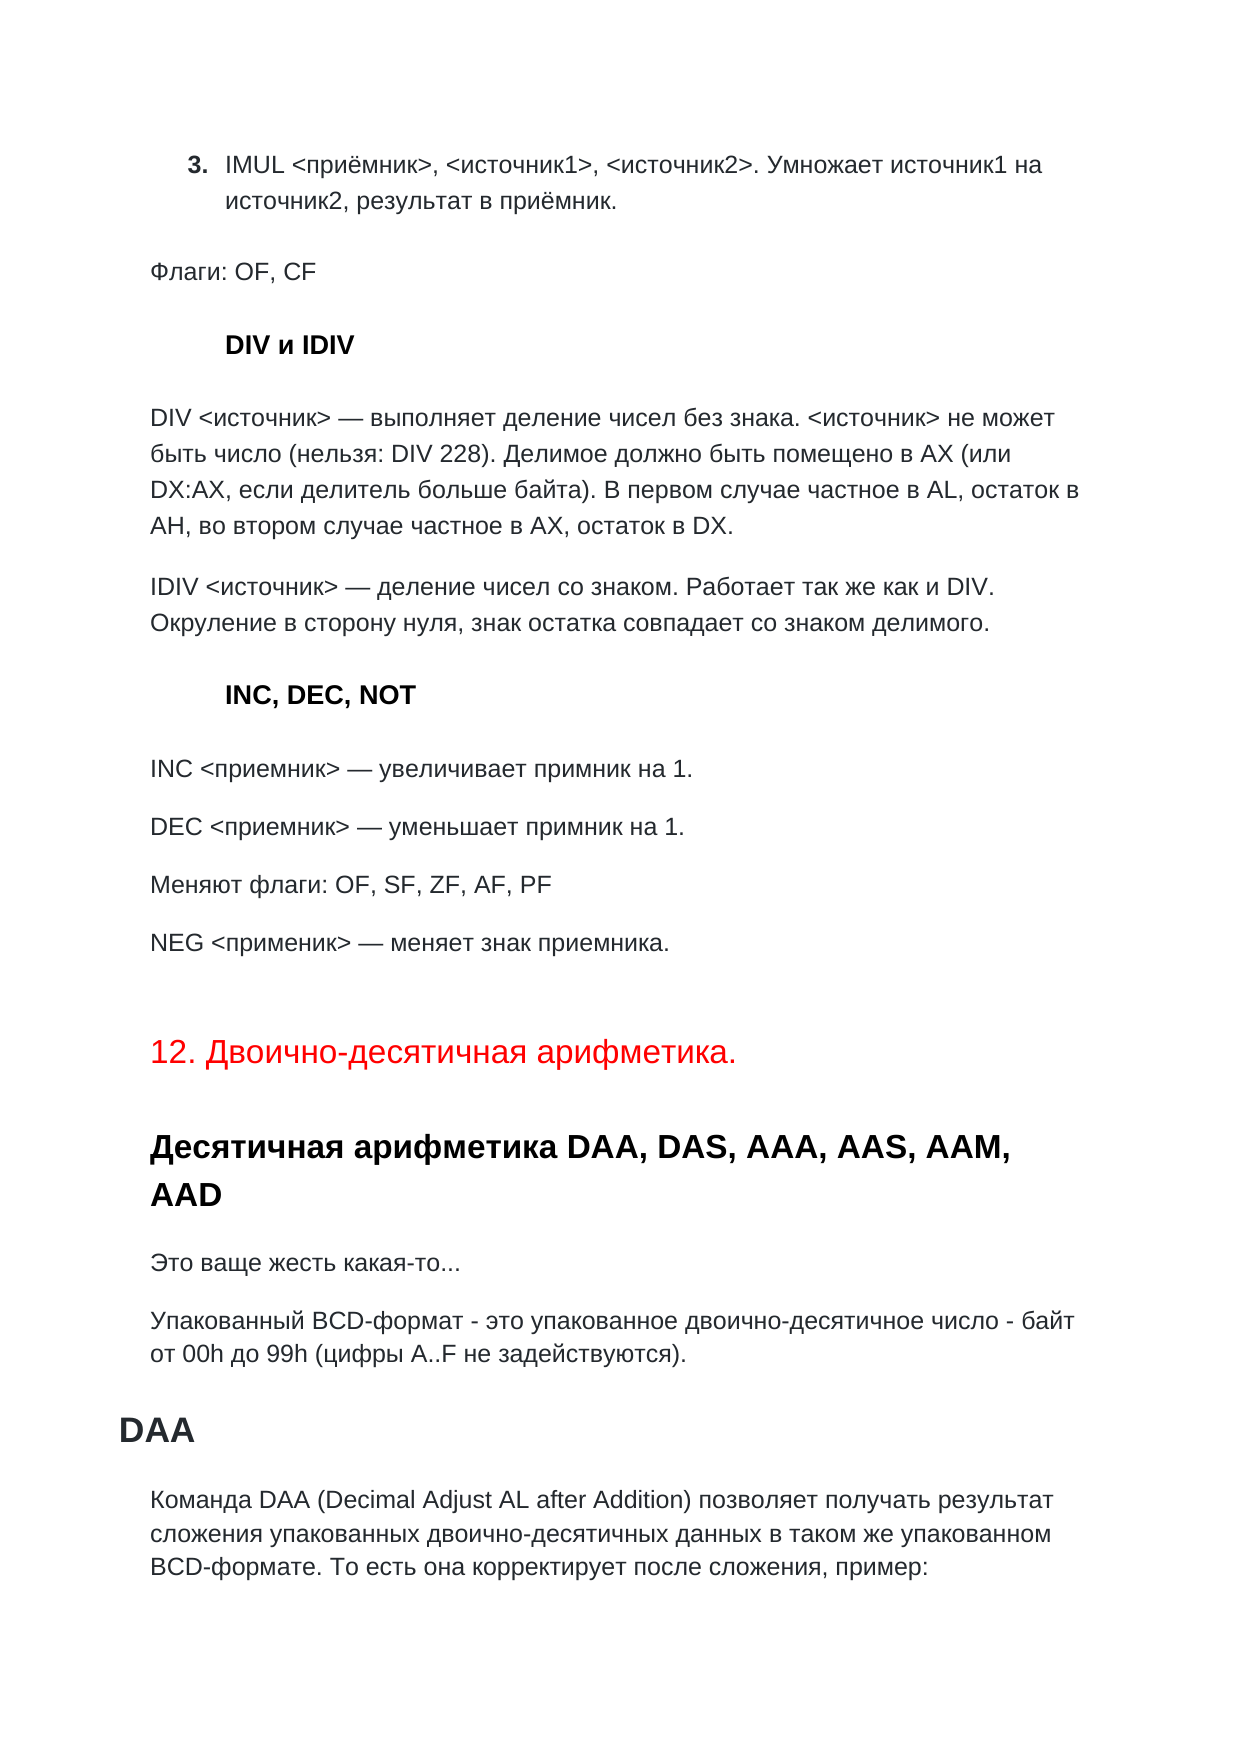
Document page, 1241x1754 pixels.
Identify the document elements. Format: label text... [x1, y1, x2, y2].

text DIV и IDIV [225, 329, 1090, 370]
text Команда DAA (Decimal Adjust AL after Addition) позволяет получать результат сложения упакованных двоично-десятичных данных в таком же упакованном BCD-формате. То есть она корректирует после сложения, пример: [150, 1486, 1090, 1580]
text DIV <источник> — выполняет деление чисел без знака. <источник> не может быть число (нельзя: DIV 228). Делимое должно быть помещено в AX (или DX:AX, если делитель больше байта). В первом случае частное в AL, остаток в AH, во втором случае частное в AX, остаток в DX. [150, 403, 1090, 540]
text Упакованный BCD-формат - это упакованное двоично-десятичное число - байт от 00h до 99h (цифры A..F не задействуются). [150, 1306, 1090, 1368]
subtitle DAA [119, 1409, 1090, 1461]
text INC <приемник> — увеличивает примник на 1. [150, 754, 1090, 782]
text NEG <применик> — меняет знак приемника. [150, 928, 1090, 956]
text DEC <приемник> — уменьшает примник на 1. [150, 812, 1090, 840]
text IDIV <источник> — деление чисел со знаком. Работает так же как и DIV. Окруление в сторону нуля, знак остатка совпадает со знаком делимого. [150, 572, 1090, 647]
subtitle 12. Двоично-десятичная арифметика. [150, 1033, 1090, 1071]
text Меняют флаги: OF, SF, ZF, AF, PF [150, 870, 1090, 898]
subtitle Десятичная арифметика DAA, DAS, AAA, AAS, AAM, AAD [150, 1127, 1090, 1213]
text Флаги: OF, CF [150, 257, 1090, 296]
text INC, DEC, NOT [225, 679, 1090, 721]
list IMUL <приёмник>, <источник1>, <источник2>. Умножает источник1 на источник2, результат в приёмник. [187, 150, 1090, 225]
text Это ваще жесть какая-то... [150, 1248, 1090, 1277]
